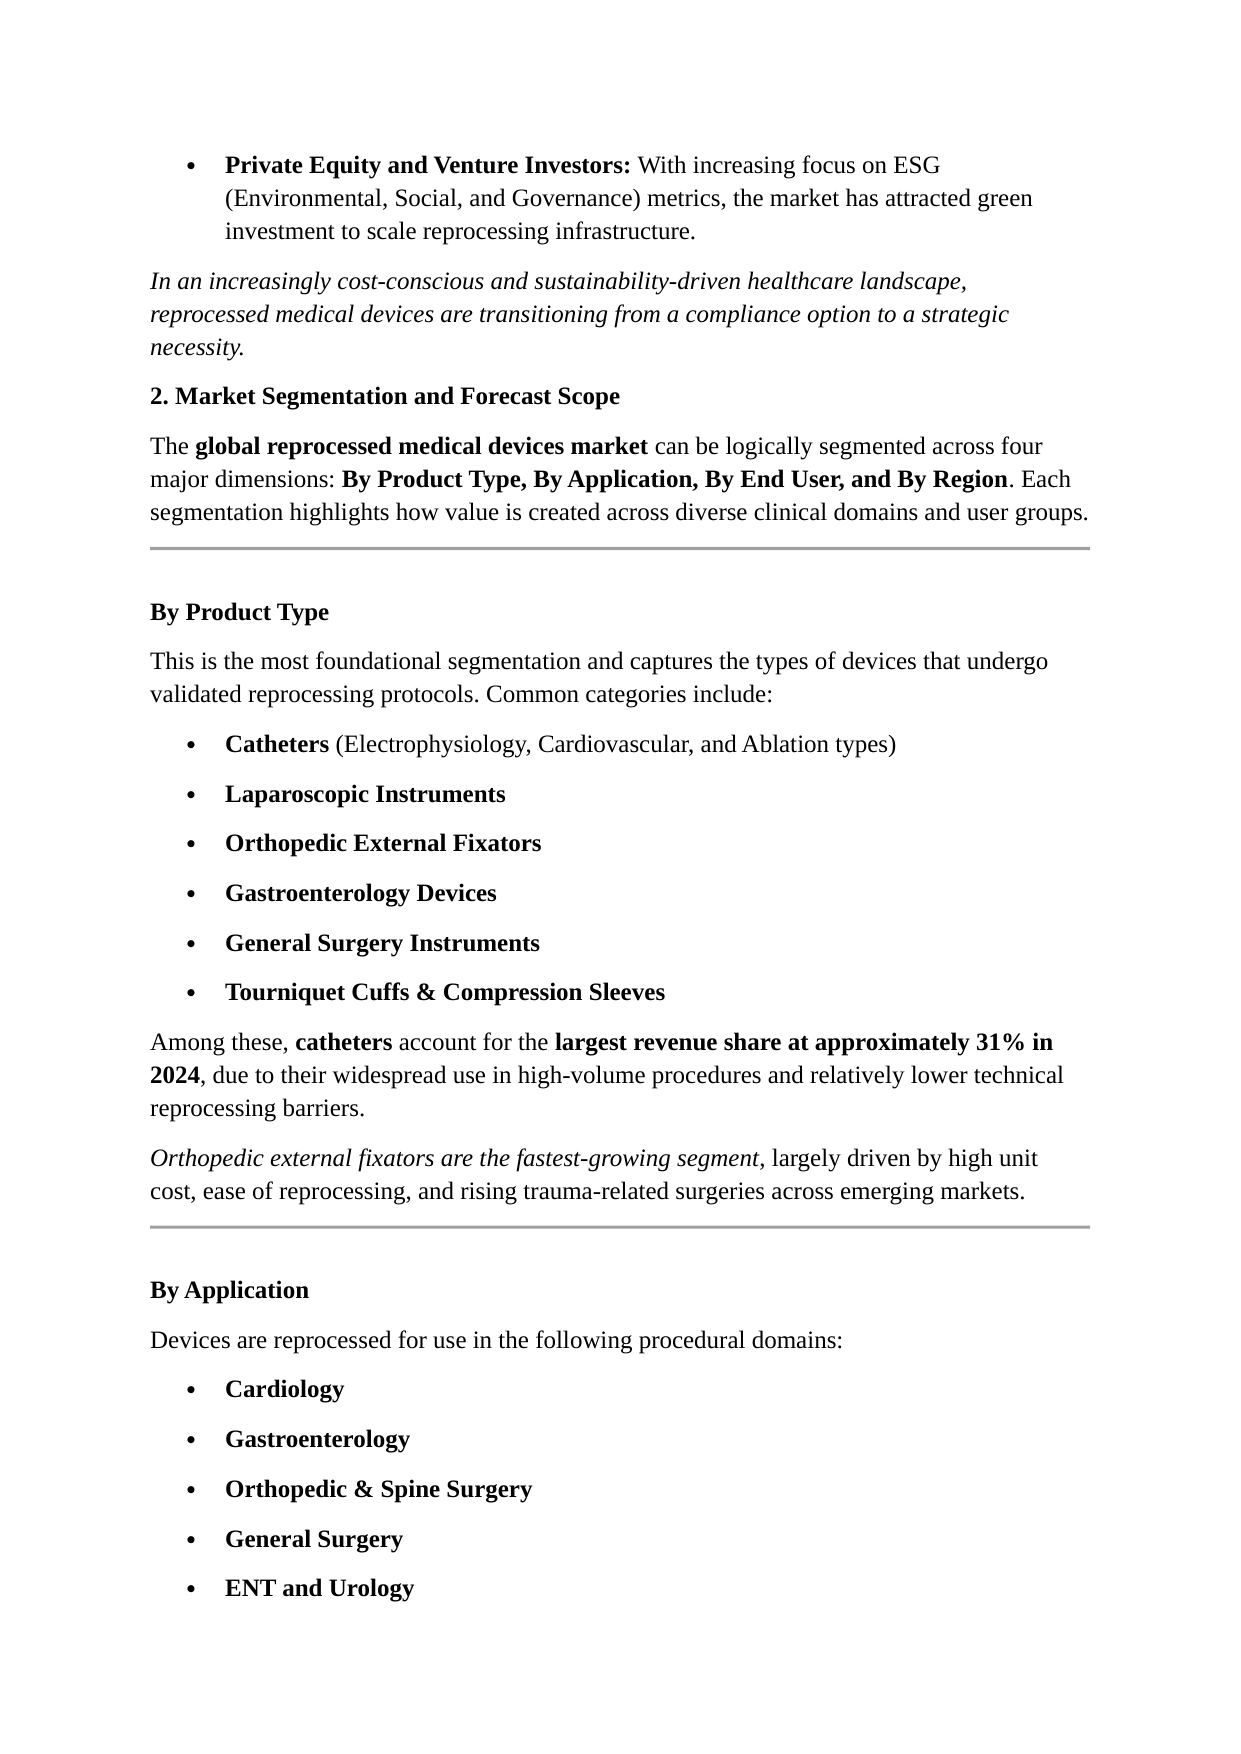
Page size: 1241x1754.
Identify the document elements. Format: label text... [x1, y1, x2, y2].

text This is the most foundational segmentation and captures the types of devices that undergo validated reprocessing protocols. Common categories include: [150, 646, 1090, 708]
text By Application [150, 1275, 1090, 1304]
list Laparoscopic Instruments [187, 779, 1090, 807]
list General Surgery [187, 1524, 1090, 1552]
list ENT and Urology [187, 1573, 1090, 1602]
list Orthopedic & Spine Surgery [187, 1474, 1090, 1503]
list Private Equity and Venture Investors: With increasing focus on ESG (Environmental, Social, and Governance) metrics, the market has attracted green investment to scale reprocessing infrastructure. [187, 150, 1090, 245]
text In an increasingly cost-conscious and sustainability-driven healthcare landscape, reprocessed medical devices are transitioning from a compliance option to a strategic necessity. [150, 266, 1090, 361]
text Among these, catheters account for the largest revenue share at approximately 31% in 2024, due to their widespread use in high-volume procedures and relatively lower technical reprocessing barriers. [150, 1027, 1090, 1122]
text By Product Type [150, 597, 1090, 625]
list General Surgery Instruments [187, 928, 1090, 956]
text Orthopedic external fixators are the fastest-growing segment, largely driven by high unit cost, ease of reprocessing, and rising trauma-related surgeries across emerging markets. [150, 1143, 1090, 1204]
list Catheters (Electrophysiology, Cardiovascular, and Ablation types) [187, 729, 1090, 758]
text 2. Market Segmentation and Forecast Scope [150, 381, 1090, 410]
text The global reprocessed medical devices market can be logically segmented across four major dimensions: By Product Type, By Application, By End User, and By Region. Each segmentation highlights how value is created across diverse clinical domains and user groups. [150, 431, 1090, 526]
list Gastroenterology [187, 1424, 1090, 1453]
list Cardiology [187, 1374, 1090, 1403]
list Gastroenterology Devices [187, 878, 1090, 907]
list Orthopedic External Fixators [187, 828, 1090, 857]
text Devices are reprocessed for use in the following procedural domains: [150, 1325, 1090, 1354]
list Tourniquet Cuffs & Compression Sleeves [187, 977, 1090, 1006]
